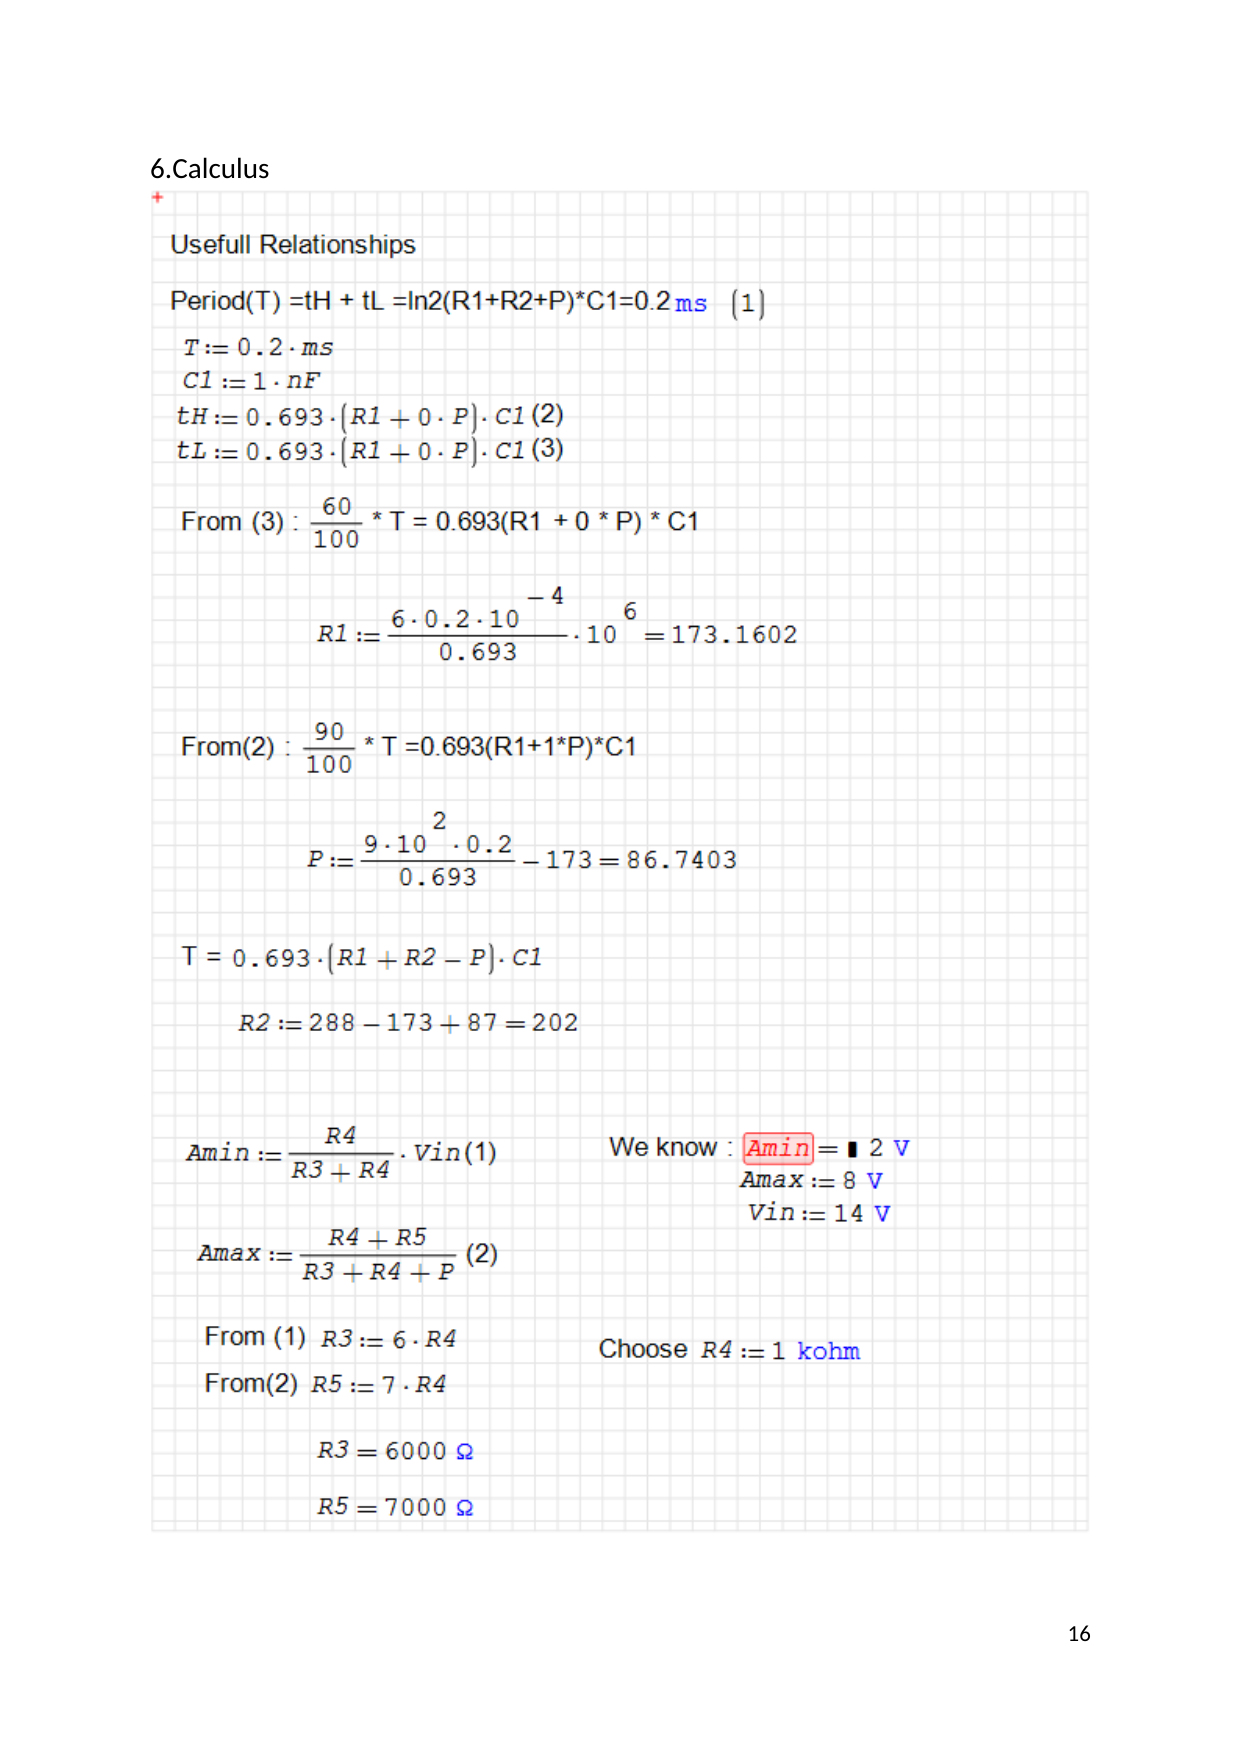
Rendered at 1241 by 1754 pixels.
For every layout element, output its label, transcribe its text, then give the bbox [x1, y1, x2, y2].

text 6.Calculus [150, 150, 1205, 186]
picture [150, 188, 1108, 1544]
